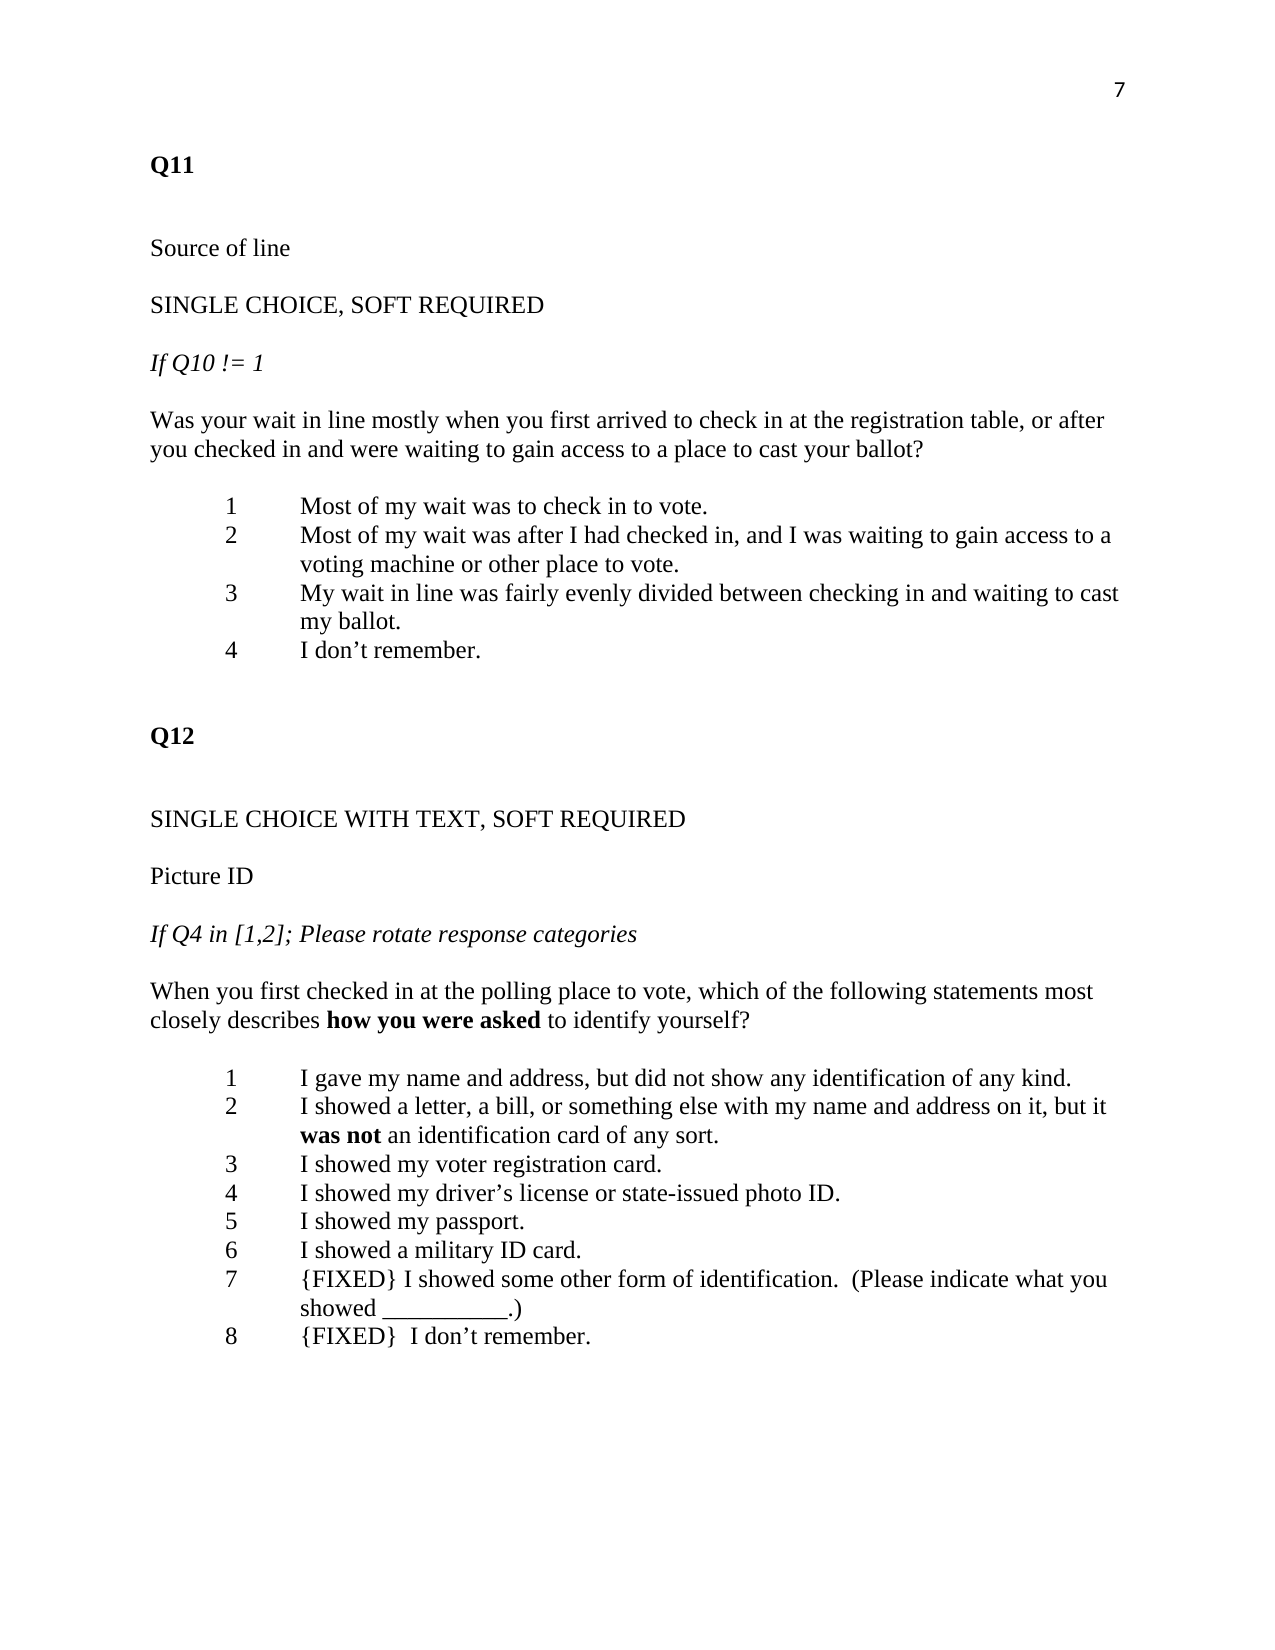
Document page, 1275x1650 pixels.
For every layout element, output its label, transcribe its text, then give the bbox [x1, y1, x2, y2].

list Most of my wait was to check in to vote. [225, 491, 1125, 520]
list Most of my wait was after I had checked in, and I was waiting to gain access to a voting machine or other place to vote. [225, 520, 1125, 578]
text If Q10 != 1 [150, 348, 1125, 376]
text Q11 [150, 150, 1125, 179]
text SINGLE CHOICE WITH TEXT, SOFT REQUIRED [150, 804, 1125, 833]
list I showed a military ID card. [225, 1235, 1125, 1264]
text Q12 [150, 721, 1125, 750]
list I showed a letter, a bill, or something else with my name and address on it, but it was not an identification card of any sort. [225, 1091, 1125, 1149]
list {FIXED} I don’t remember. [225, 1321, 1125, 1350]
list I don’t remember. [225, 635, 1125, 664]
text SINGLE CHOICE, SOFT REQUIRED [150, 290, 1125, 319]
text Picture ID [150, 861, 1125, 890]
text Source of line [150, 233, 1125, 261]
list I gave my name and address, but did not show any identification of any kind. [225, 1063, 1125, 1091]
text Was your wait in line mostly when you first arrived to check in at the registration table, or after you checked in and were waiting to gain access to a place to cast your ballot? [150, 405, 1125, 463]
list My wait in line was fairly evenly divided between checking in and waiting to cast my ballot. [225, 578, 1125, 635]
text If Q4 in [1,2]; Please rotate response categories [150, 919, 1125, 948]
text When you first checked in at the polling place to vote, which of the following statements most closely describes how you were asked to identify yourself? [150, 976, 1125, 1034]
list I showed my driver’s license or state-issued photo ID. [225, 1178, 1125, 1206]
list I showed my passport. [225, 1206, 1125, 1235]
list I showed my voter registration card. [225, 1149, 1125, 1178]
list {FIXED} I showed some other form of identification. (Please indicate what you showed __________.) [225, 1264, 1125, 1321]
